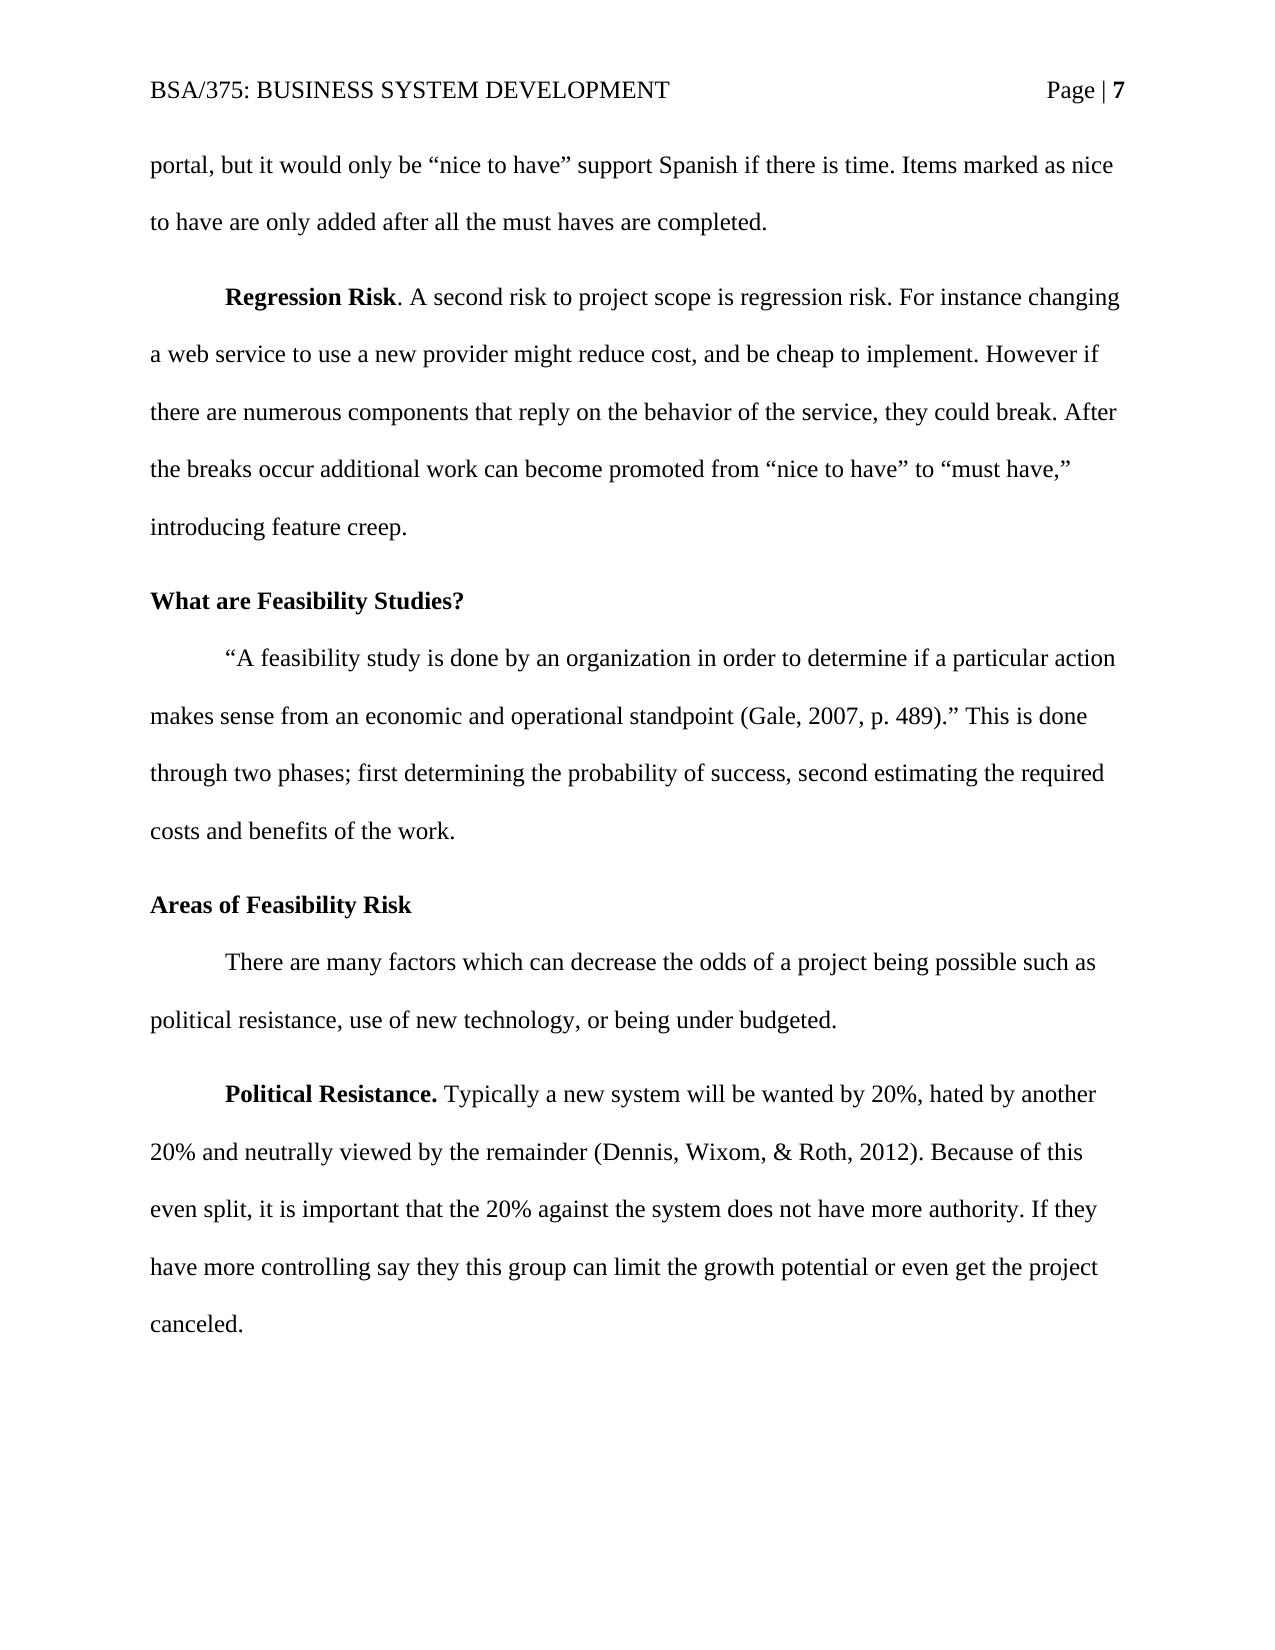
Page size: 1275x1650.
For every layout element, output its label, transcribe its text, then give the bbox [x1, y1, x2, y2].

subtitle What are Feasibility Studies? [150, 586, 1125, 614]
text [150, 150, 1125, 236]
text Political Resistance. Typically a new system will be wanted by 20%, hated by another 20% and neutrally viewed by the remainder. Because of this even split, it is important that the 20% against the system does not have more authority. If they have more controlling say they this group can limit the growth potential or even get the project canceled. [150, 1079, 1125, 1338]
text “A feasibility study is done by an organization in order to determine if a particular action makes sense from an economic and operational standpoint.” This is done through two phases; first determining the probability of success, second estimating the required costs and benefits of the work. [150, 643, 1125, 844]
subtitle Areas of Feasibility Risk [150, 890, 1125, 919]
text Regression Risk. A second risk to project scope is regression risk. For instance changing a web service to use a new provider might reduce cost, and be cheap to implement. However if there are numerous components that reply on the behavior of the service, they could break. After the breaks occur additional work can become promoted from “nice to have” to “must have,” introducing feature creep. [150, 282, 1125, 540]
text There are many factors which can decrease the odds of a project being possible such as political resistance, use of new technology, or being under budgeted. [150, 947, 1125, 1034]
